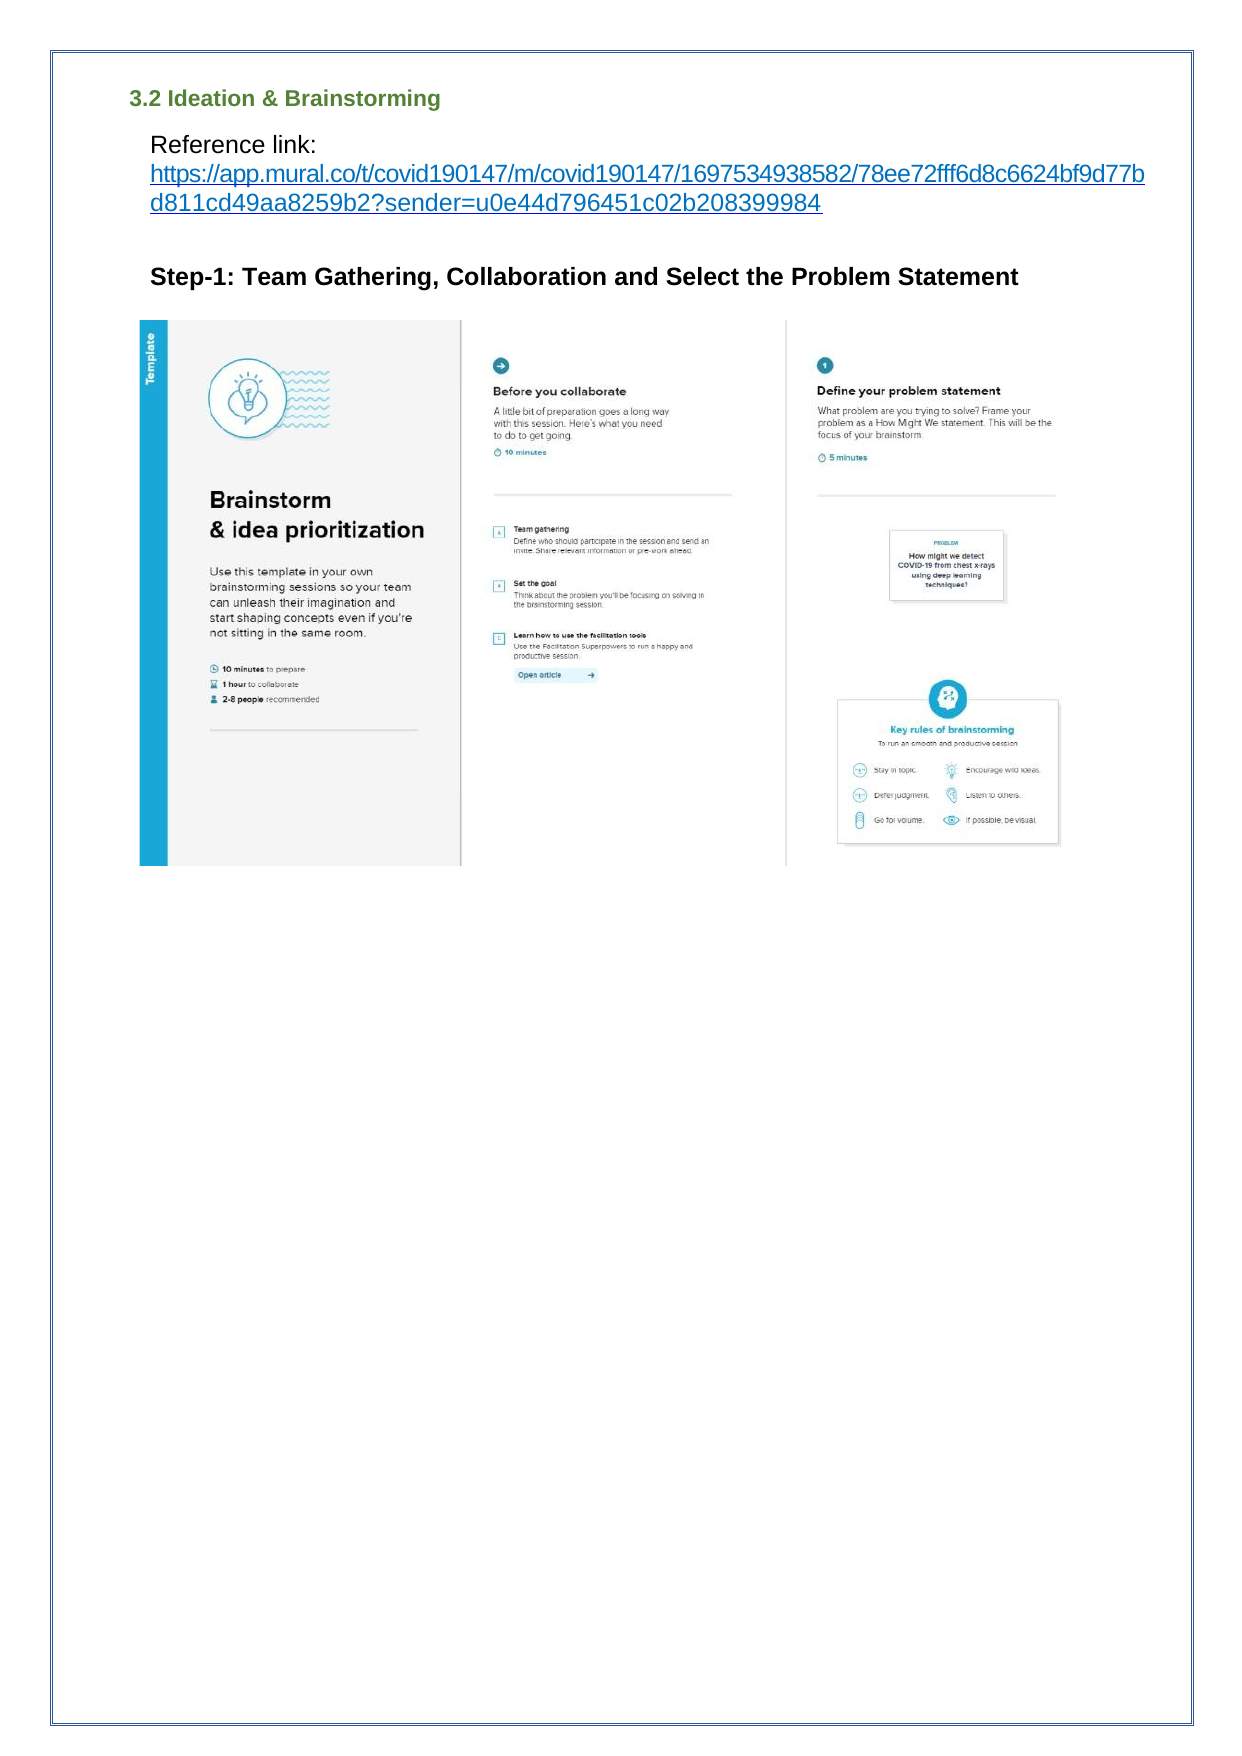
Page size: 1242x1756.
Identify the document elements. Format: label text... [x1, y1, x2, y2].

text Reference link: https://app.mural.co/t/covid190147/m/covid190147/1697534938582/78ee72fff6d8c6624bf9d77b d811cd49aa8259b2?sender=u0e44d796451c02b208399984 [150, 131, 1191, 217]
text 3.2 Ideation & Brainstorming [129, 85, 1191, 112]
picture [139, 320, 1062, 866]
subtitle Step-1: Team Gathering, Collaboration and Select the Problem Statement [150, 262, 1191, 291]
